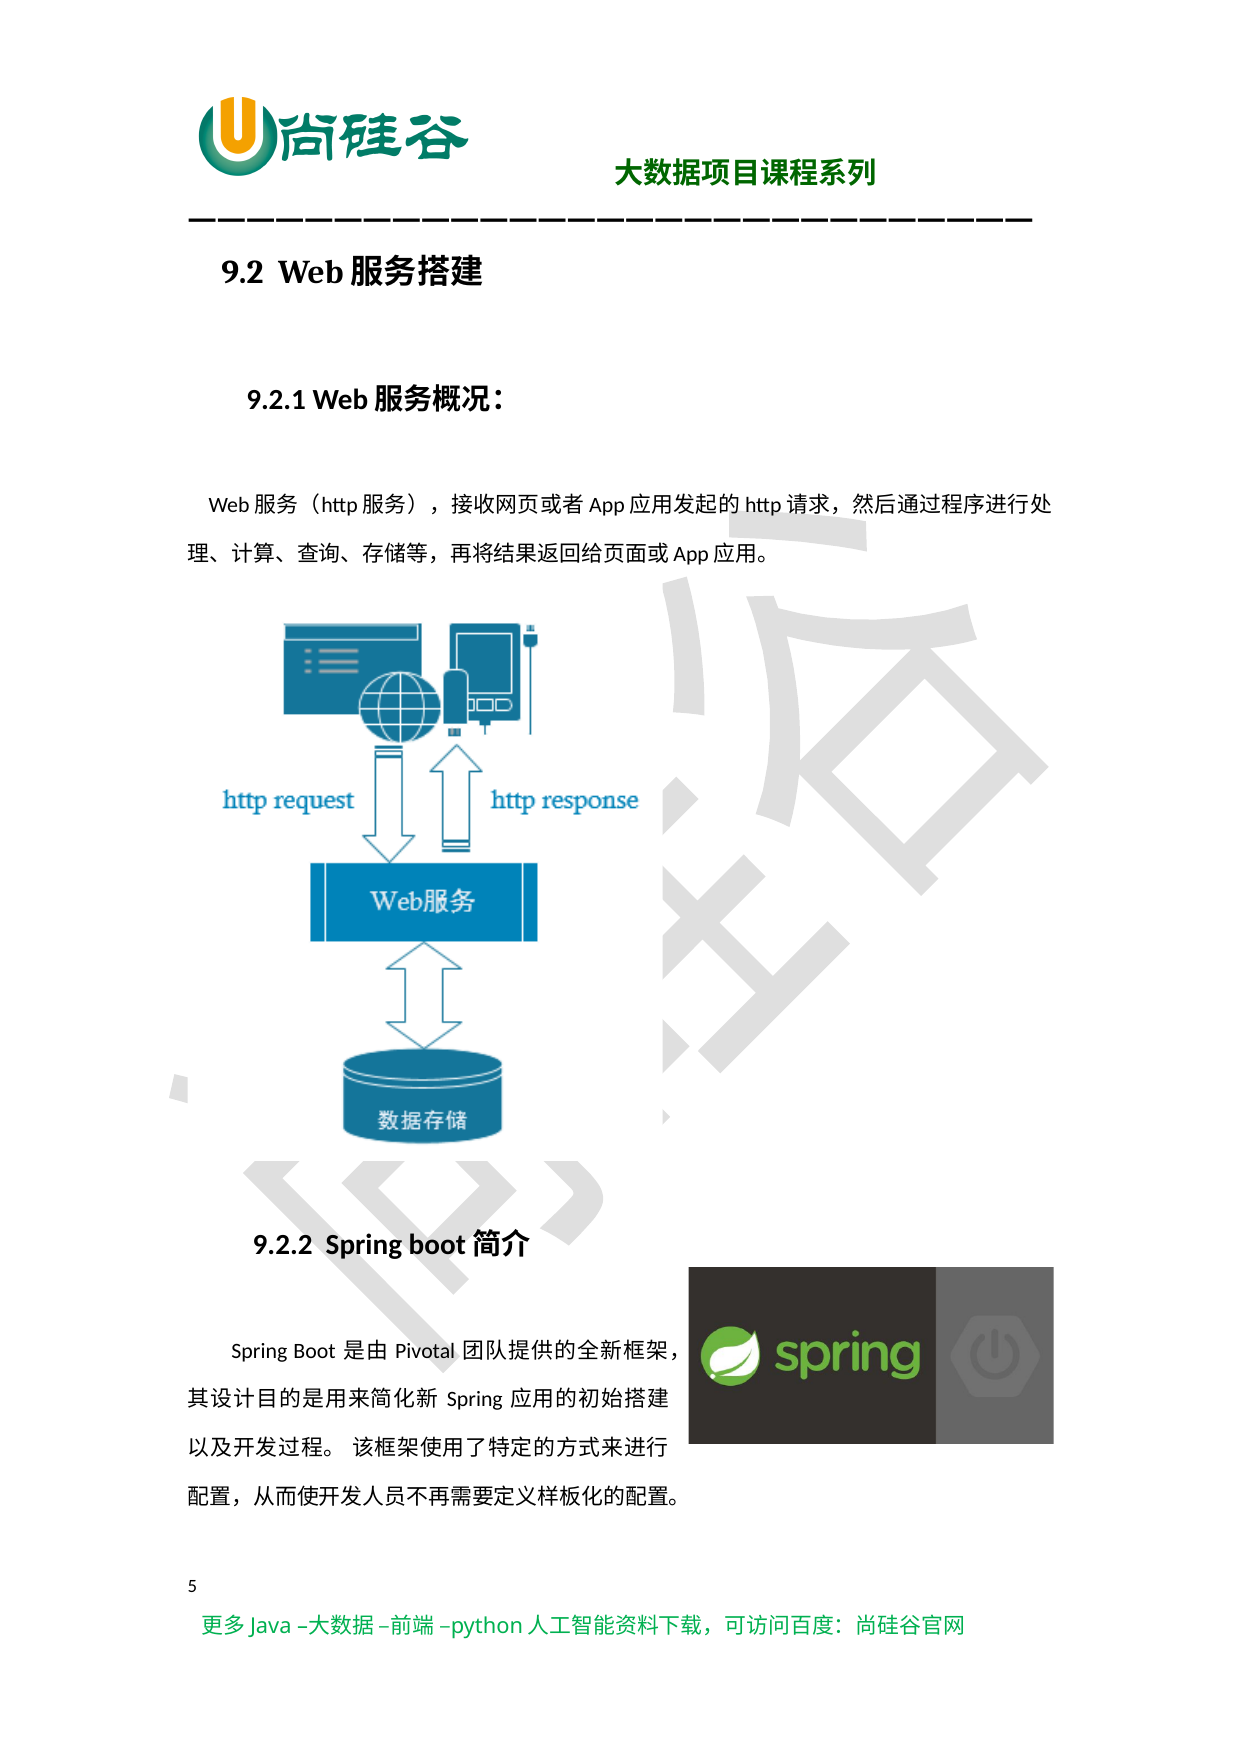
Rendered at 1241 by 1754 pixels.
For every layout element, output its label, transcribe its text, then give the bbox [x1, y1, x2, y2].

subtitle 9.2 Web服务搭建 [187, 237, 1053, 302]
subtitle 9.2.2 Spring boot简介 [187, 1209, 1053, 1274]
text Web服务（http服务），接收网页或者App应用发起的http请求，然后通过程序进行处理、计算、查询、存储等，再将结果返回给页面或App应用。 [187, 487, 1053, 568]
picture [187, 88, 476, 184]
text Spring Boot 是由 Pivotal 团队提供的全新框架，其设计目的是用来简化新 Spring 应用的初始搭建以及开发过程。 该框架使用了特定的方式来进行配置，从而使开发人员不再需要定义样板化的配置。 [187, 1332, 1053, 1511]
picture [688, 1267, 1054, 1444]
subtitle 9.2.1 Web服务概况： [187, 364, 1053, 429]
picture [187, 583, 663, 1161]
